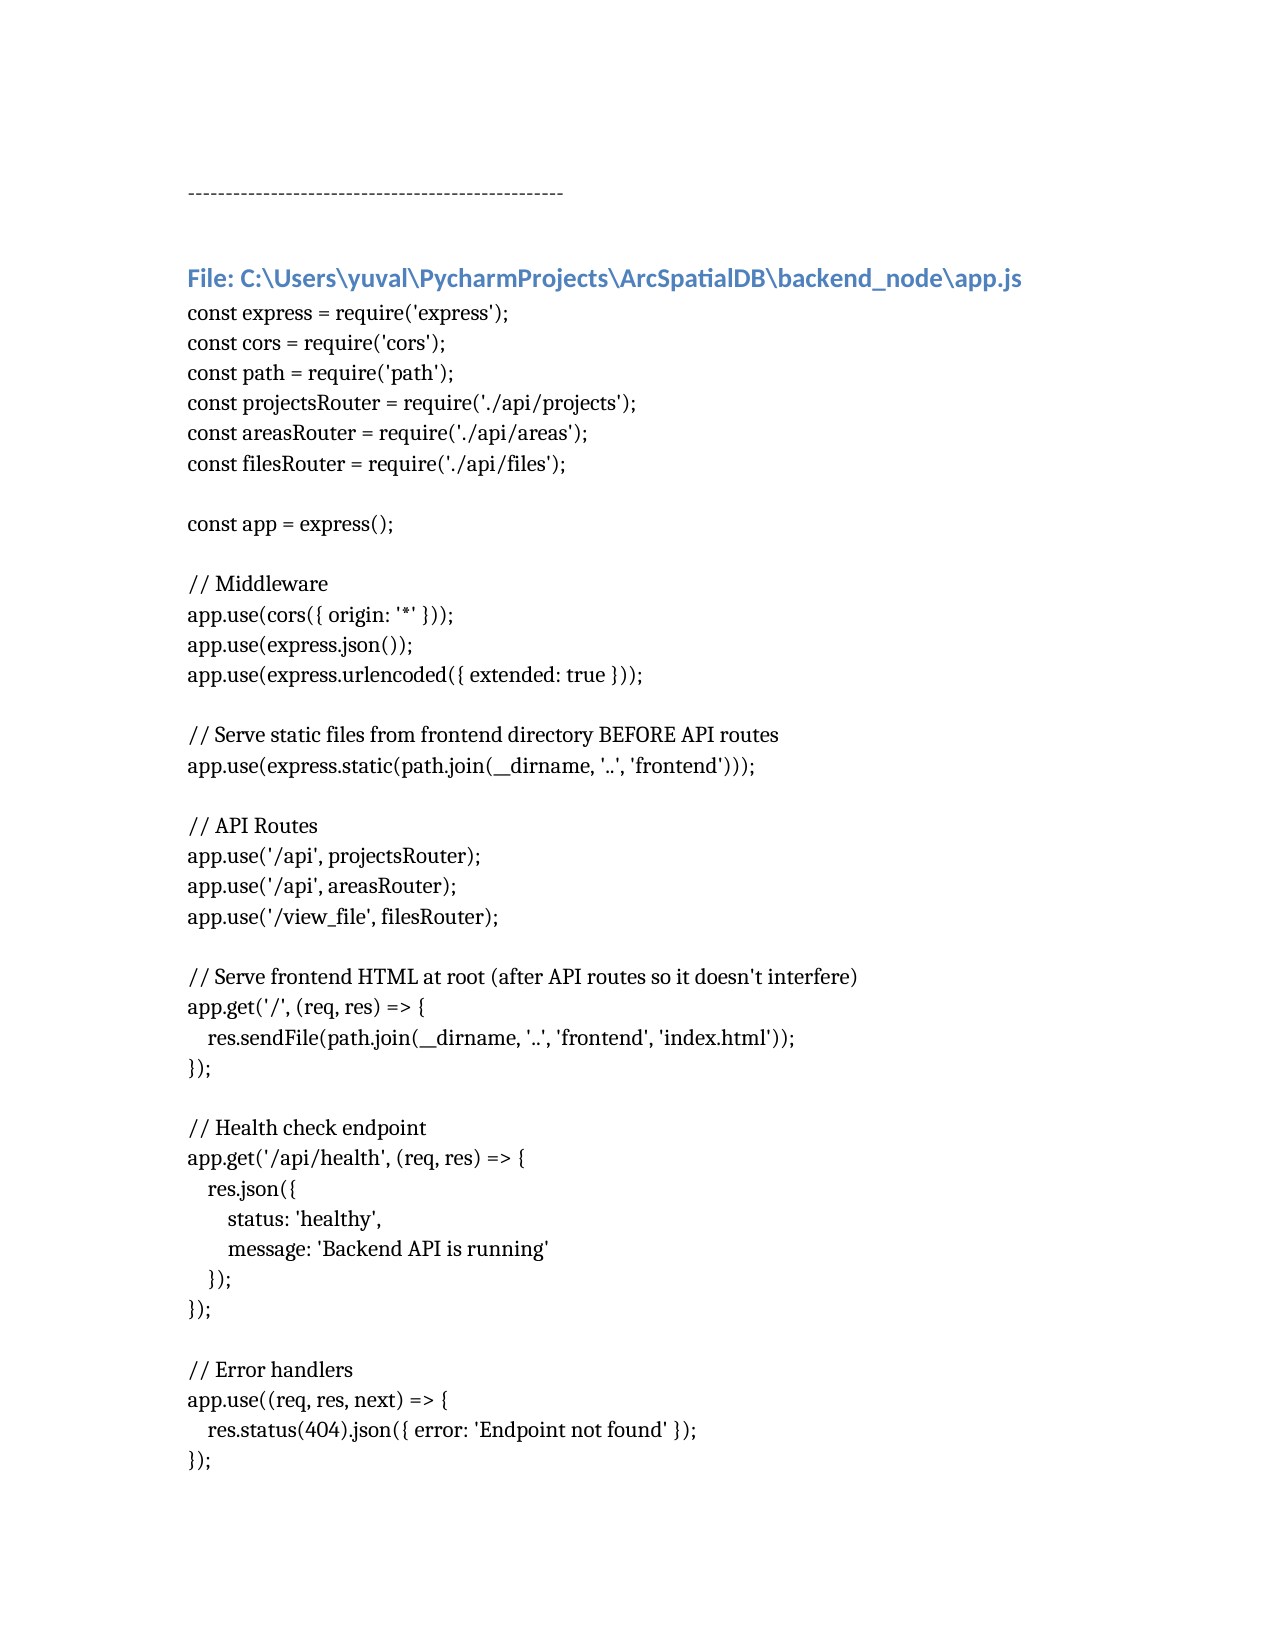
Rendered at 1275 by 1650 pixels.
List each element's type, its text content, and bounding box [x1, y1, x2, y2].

subtitle File: C:\Users\yuval\PycharmProjects\ArcSpatialDB\backend_node\app.js [187, 261, 1087, 294]
text -------------------------------------------------- [187, 150, 1087, 237]
